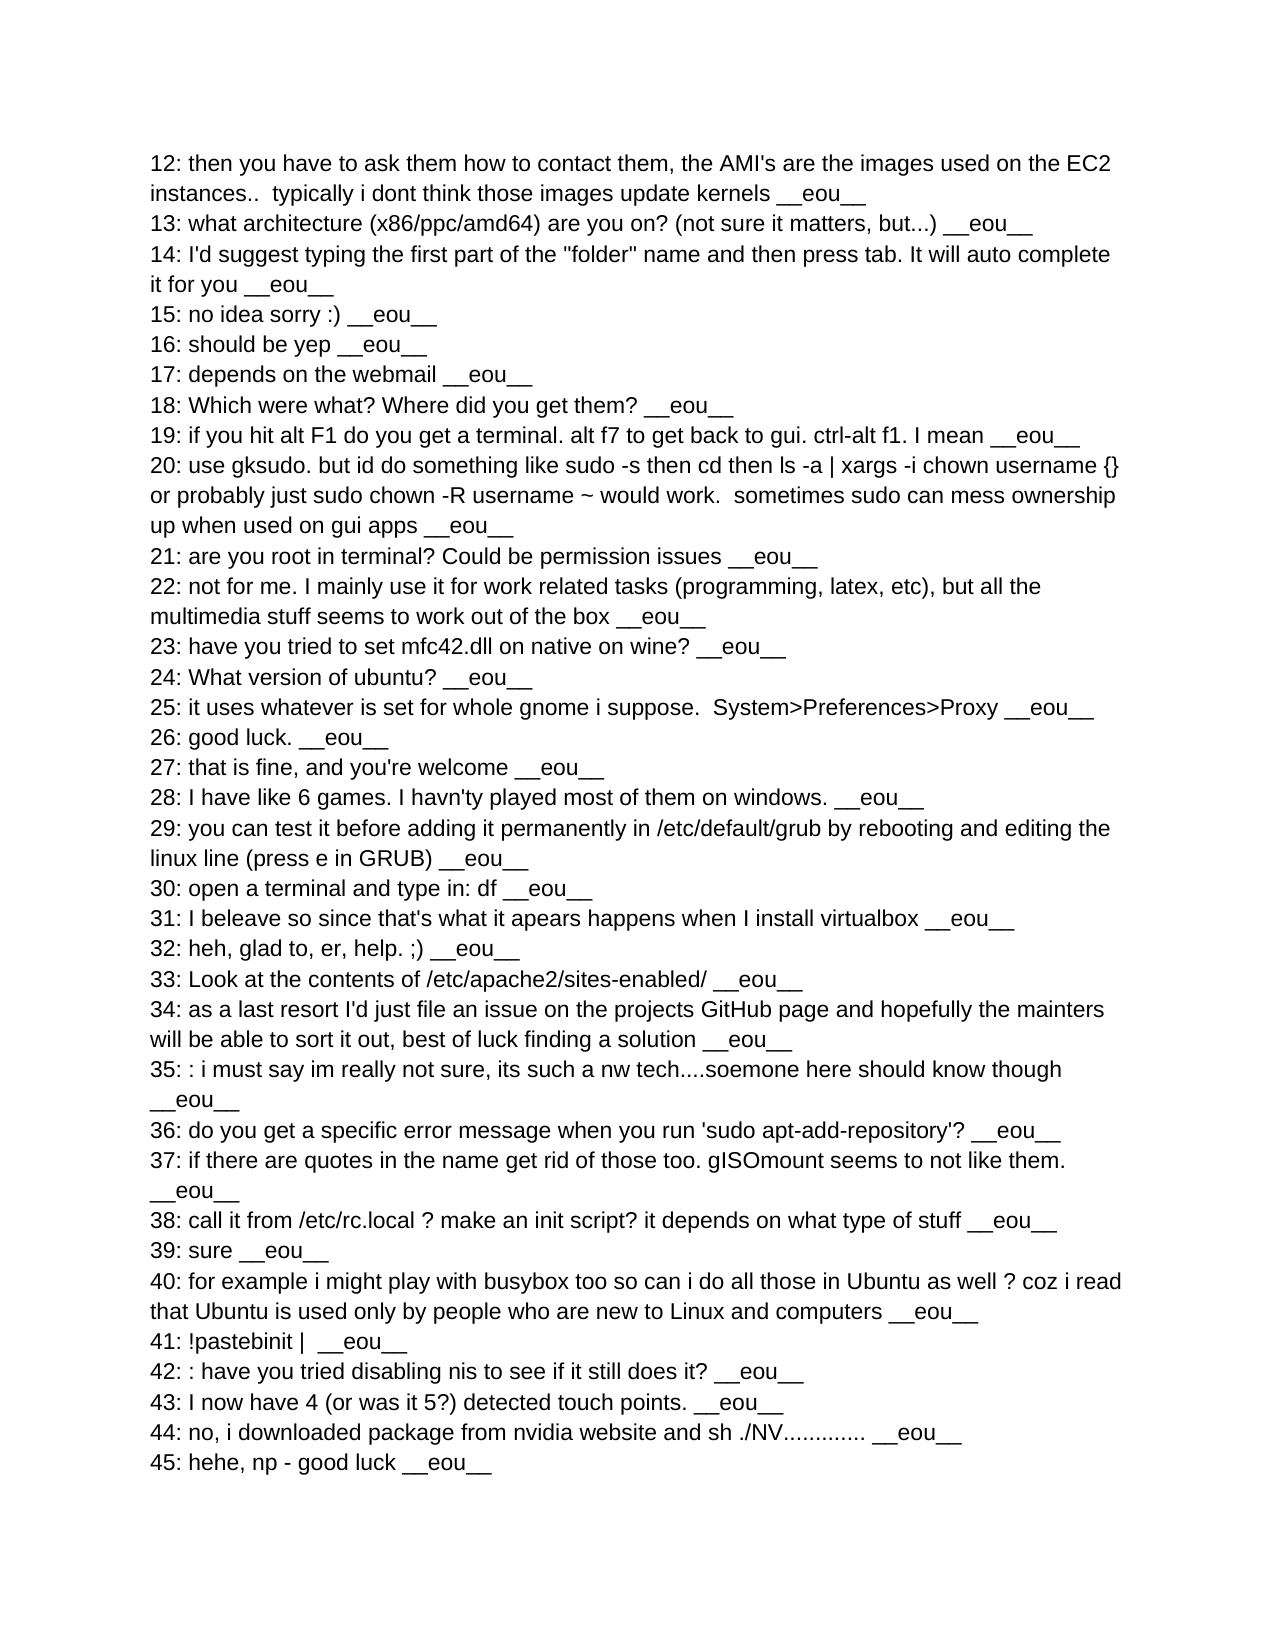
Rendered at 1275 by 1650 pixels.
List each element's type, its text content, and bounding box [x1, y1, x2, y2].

text 16: should be yep __eou__ [150, 331, 1125, 358]
text 17: depends on the webmail __eou__ [150, 361, 1125, 388]
text 22: not for me. I mainly use it for work related tasks (programming, latex, etc), but all the multimedia stuff seems to work out of the box __eou__ [150, 573, 1125, 629]
text 20: use gksudo. but id do something like sudo -s then cd then ls -a | xargs -i chown username {} or probably just sudo chown -R username ~ would work. sometimes sudo can mess ownership up when used on gui apps __eou__ [150, 452, 1125, 539]
text 25: it uses whatever is set for whole gnome i suppose. System>Preferences>Proxy __eou__ [150, 694, 1125, 720]
text 33: Look at the contents of /etc/apache2/sites-enabled/ __eou__ [150, 966, 1125, 992]
text 14: I'd suggest typing the first part of the "folder" name and then press tab. It will auto complete it for you __eou__ [150, 241, 1125, 297]
text 28: I have like 6 games. I havn'ty played most of them on windows. __eou__ [150, 784, 1125, 811]
text 30: open a terminal and type in: df __eou__ [150, 875, 1125, 901]
text 43: I now have 4 (or was it 5?) detected touch points. __eou__ [150, 1388, 1125, 1415]
text 41: !pastebinit | __eou__ [150, 1328, 1125, 1354]
text 44: no, i downloaded package from nvidia website and sh ./NV............. __eou__ [150, 1419, 1125, 1445]
text 21: are you root in terminal? Could be permission issues __eou__ [150, 543, 1125, 569]
text 24: What version of ubuntu? __eou__ [150, 663, 1125, 690]
text 40: for example i might play with busybox too so can i do all those in Ubuntu as well ? coz i read that Ubuntu is used only by people who are new to Linux and computers __eou__ [150, 1268, 1125, 1324]
text 15: no idea sorry :) __eou__ [150, 301, 1125, 327]
text 32: heh, glad to, er, help. ;) __eou__ [150, 935, 1125, 962]
text 26: good luck. __eou__ [150, 724, 1125, 750]
text 36: do you get a specific error message when you run 'sudo apt-add-repository'? __eou__ [150, 1117, 1125, 1143]
text 18: Which were what? Where did you get them? __eou__ [150, 392, 1125, 418]
text 35: : i must say im really not sure, its such a nw tech....soemone here should know though __eou__ [150, 1056, 1125, 1113]
text 23: have you tried to set mfc42.dll on native on wine? __eou__ [150, 633, 1125, 660]
text 29: you can test it before adding it permanently in /etc/default/grub by rebooting and editing the linux line (press e in GRUB) __eou__ [150, 814, 1125, 871]
text 39: sure __eou__ [150, 1237, 1125, 1264]
text 13: what architecture (x86/ppc/amd64) are you on? (not sure it matters, but...) __eou__ [150, 210, 1125, 237]
text 31: I beleave so since that's what it apears happens when I install virtualbox __eou__ [150, 905, 1125, 932]
text 42: : have you tried disabling nis to see if it still does it? __eou__ [150, 1358, 1125, 1385]
text 37: if there are quotes in the name get rid of those too. gISOmount seems to not like them. __eou__ [150, 1147, 1125, 1203]
text 38: call it from /etc/rc.local ? make an init script? it depends on what type of stuff __eou__ [150, 1207, 1125, 1234]
text 19: if you hit alt F1 do you get a terminal. alt f7 to get back to gui. ctrl-alt f1. I mean __eou__ [150, 422, 1125, 448]
text 12: then you have to ask them how to contact them, the AMI's are the images used on the EC2 instances.. typically i dont think those images update kernels __eou__ [150, 150, 1125, 207]
text 34: as a last resort I'd just file an issue on the projects GitHub page and hopefully the mainters will be able to sort it out, best of luck finding a solution __eou__ [150, 996, 1125, 1052]
text 45: hehe, np - good luck __eou__ [150, 1449, 1125, 1475]
text 27: that is fine, and you're welcome __eou__ [150, 754, 1125, 781]
